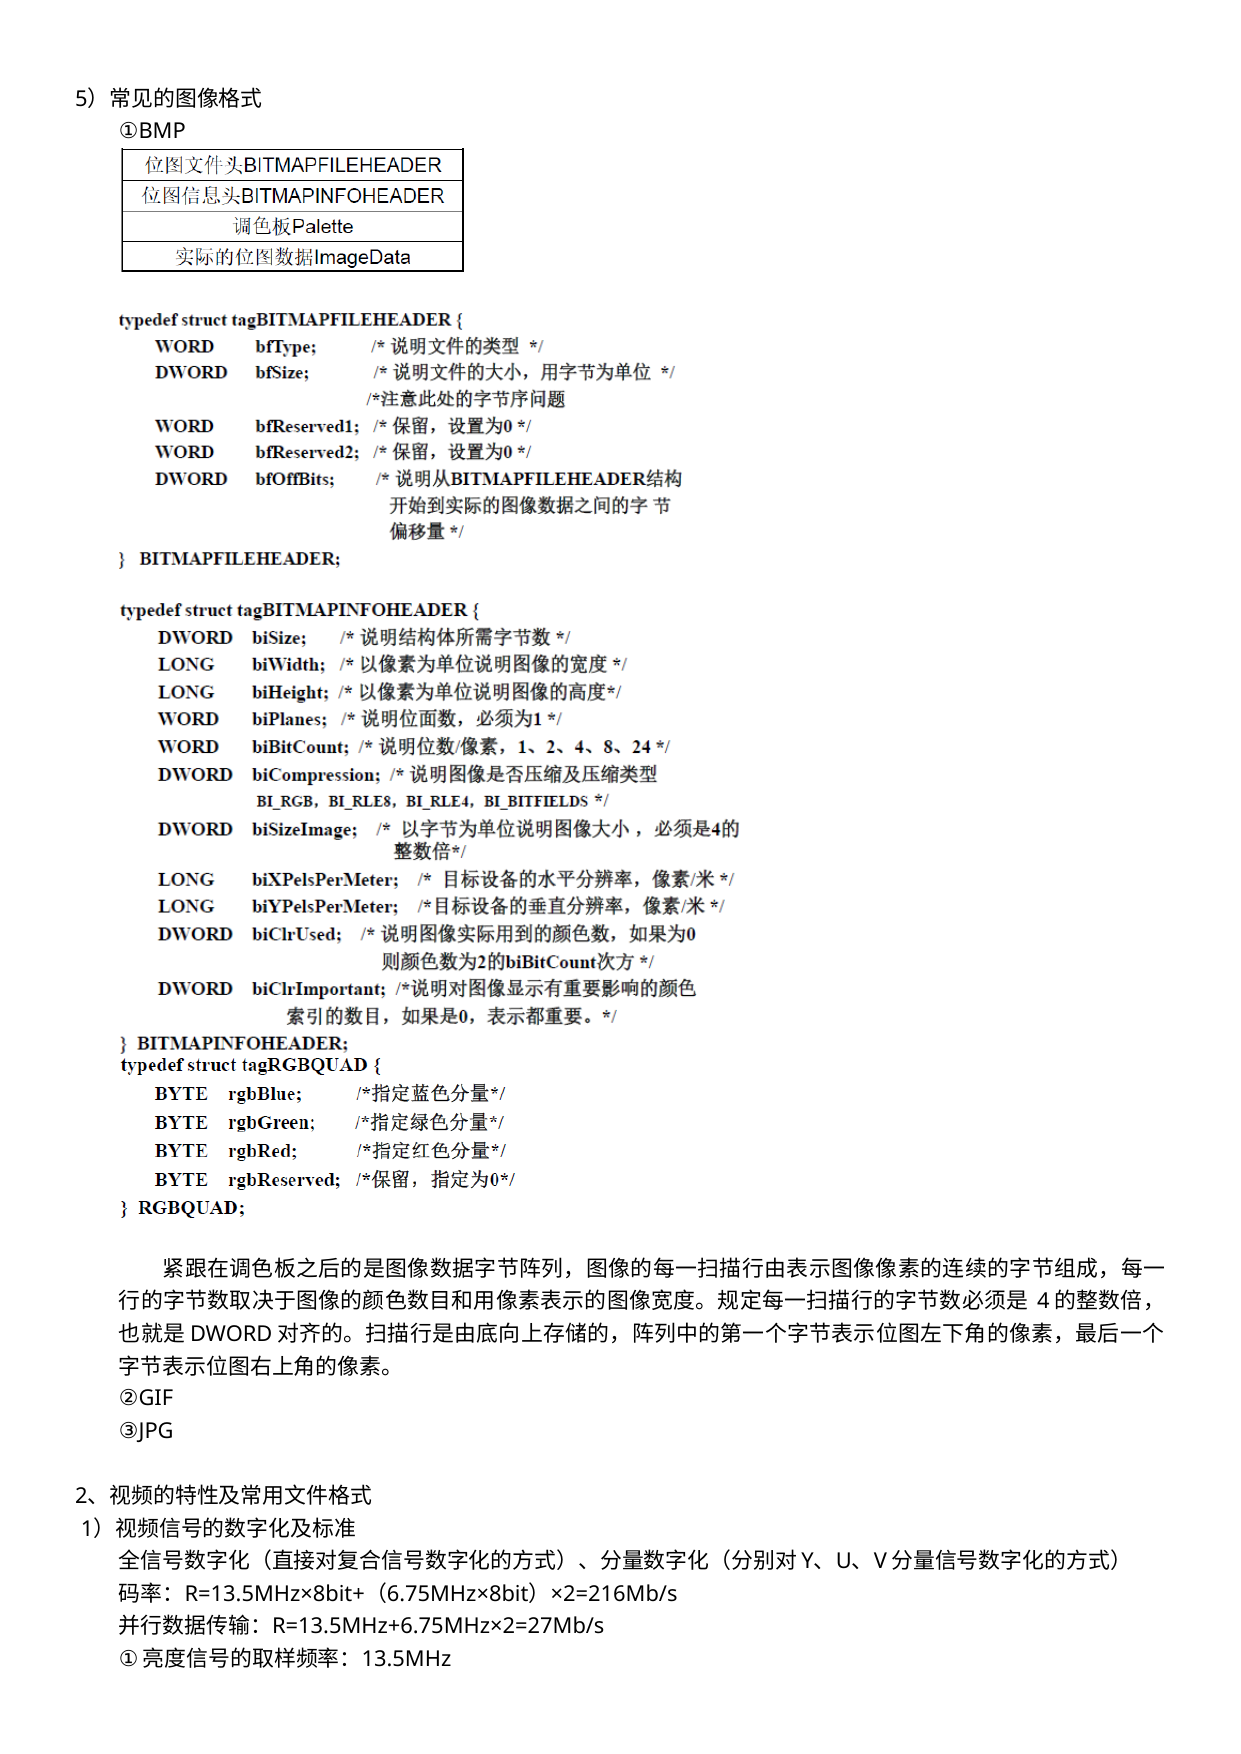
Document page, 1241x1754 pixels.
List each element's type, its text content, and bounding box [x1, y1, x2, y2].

list 紧跟在调色板之后的是图像数据字节阵列，图像的每一扫描行由表示图像像素的连续的字节组成，每一行的字节数取决于图像的颜色数目和用像素表示的图像宽度。规定每一扫描行的字节数必须是4的整数倍，也就是DWORD对齐的。扫描行是由底向上存储的，阵列中的第一个字节表示位图左下角的像素，最后一个字节表示位图右上角的像素。 [119, 1251, 1165, 1381]
picture [118, 145, 465, 274]
list 码率：R=13.5MHz×8bit+（6.75MHz×8bit）×2=216Mb/s [75, 1576, 1165, 1608]
list 并行数据传输：R=13.5MHz+6.75MHz×2=27Mb/s [75, 1608, 1165, 1641]
list ②GIF [75, 1381, 1165, 1413]
list ①BMP [75, 113, 1165, 146]
list 1）视频信号的数字化及标准 [75, 1511, 1165, 1543]
list ①亮度信号的取样频率：13.5MHz [75, 1641, 1165, 1673]
picture [118, 308, 686, 573]
list 全信号数字化（直接对复合信号数字化的方式）、分量数字化（分别对Y、U、V分量信号数字化的方式） [75, 1543, 1165, 1576]
list ③JPG [75, 1413, 1165, 1446]
picture [118, 600, 744, 1220]
list 5）常见的图像格式 [75, 81, 1165, 113]
list 2、视频的特性及常用文件格式 [75, 1478, 1165, 1511]
